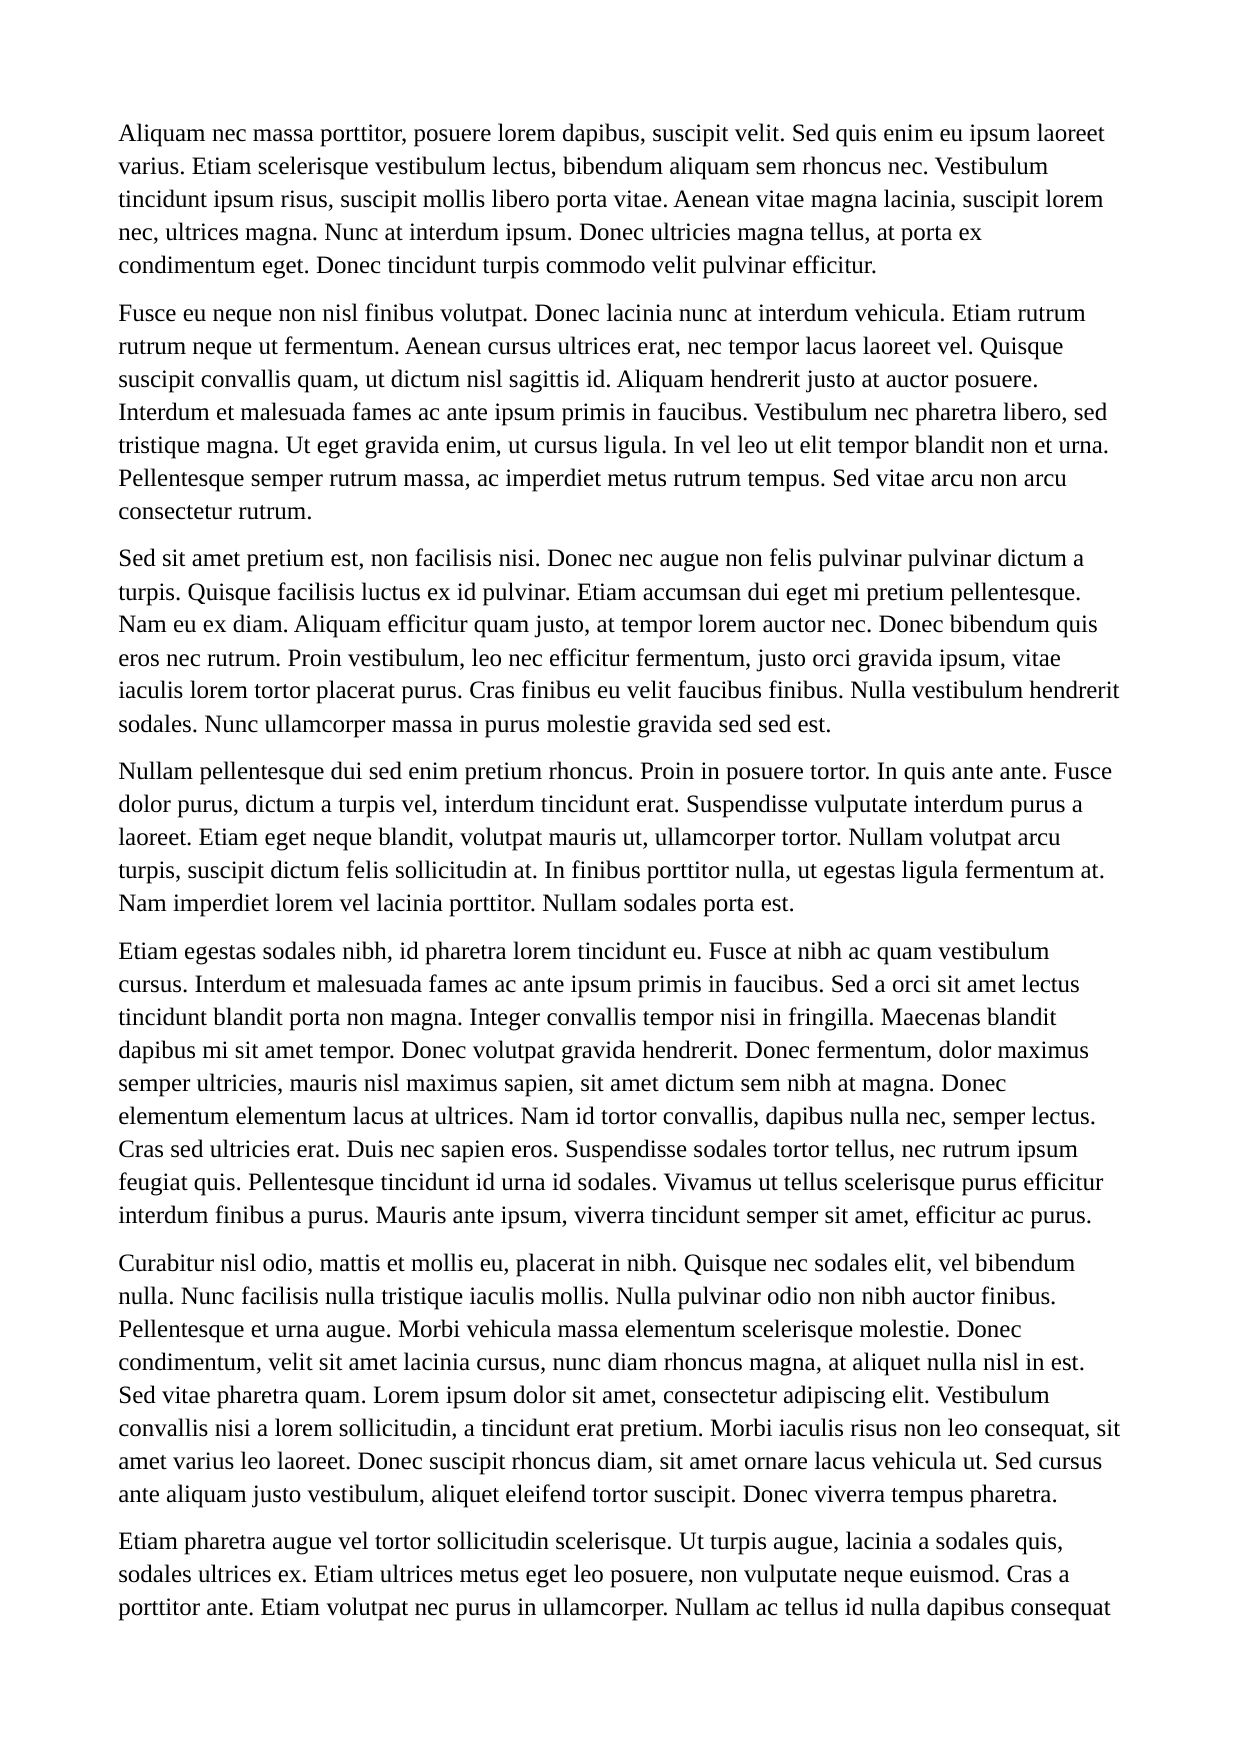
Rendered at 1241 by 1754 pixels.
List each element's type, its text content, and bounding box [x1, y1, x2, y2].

text Curabitur nisl odio, mattis et mollis eu, placerat in nibh. Quisque nec sodales elit, vel bibendum nulla. Nunc facilisis nulla tristique iaculis mollis. Nulla pulvinar odio non nibh auctor finibus. Pellentesque et urna augue. Morbi vehicula massa elementum scelerisque molestie. Donec condimentum, velit sit amet lacinia cursus, nunc diam rhoncus magna, at aliquet nulla nisl in est. Sed vitae pharetra quam. Lorem ipsum dolor sit amet, consectetur adipiscing elit. Vestibulum convallis nisi a lorem sollicitudin, a tincidunt erat pretium. Morbi iaculis risus non leo consequat, sit amet varius leo laoreet. Donec suscipit rhoncus diam, sit amet ornare lacus vehicula ut. Sed cursus ante aliquam justo vestibulum, aliquet eleifend tortor suscipit. Donec viverra tempus pharetra. [118, 1248, 1122, 1508]
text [118, 1526, 1122, 1621]
text Etiam egestas sodales nibh, id pharetra lorem tincidunt eu. Fusce at nibh ac quam vestibulum cursus. Interdum et malesuada fames ac ante ipsum primis in faucibus. Sed a orci sit amet lectus tincidunt blandit porta non magna. Integer convallis tempor nisi in fringilla. Maecenas blandit dapibus mi sit amet tempor. Donec volutpat gravida hendrerit. Donec fermentum, dolor maximus semper ultricies, mauris nisl maximus sapien, sit amet dictum sem nibh at magna. Donec elementum elementum lacus at ultrices. Nam id tortor convallis, dapibus nulla nec, semper lectus. Cras sed ultricies erat. Duis nec sapien eros. Suspendisse sodales tortor tellus, nec rutrum ipsum feugiat quis. Pellentesque tincidunt id urna id sodales. Vivamus ut tellus scelerisque purus efficitur interdum finibus a purus. Mauris ante ipsum, viverra tincidunt semper sit amet, efficitur ac purus. [118, 936, 1122, 1229]
text Fusce eu neque non nisl finibus volutpat. Donec lacinia nunc at interdum vehicula. Etiam rutrum rutrum neque ut fermentum. Aenean cursus ultrices erat, nec tempor lacus laoreet vel. Quisque suscipit convallis quam, ut dictum nisl sagittis id. Aliquam hendrerit justo at auctor posuere. Interdum et malesuada fames ac ante ipsum primis in faucibus. Vestibulum nec pharetra libero, sed tristique magna. Ut eget gravida enim, ut cursus ligula. In vel leo ut elit tempor blandit non et urna. Pellentesque semper rutrum massa, ac imperdiet metus rutrum tempus. Sed vitae arcu non arcu consectetur rutrum. [118, 298, 1122, 525]
text Aliquam nec massa porttitor, posuere lorem dapibus, suscipit velit. Sed quis enim eu ipsum laoreet varius. Etiam scelerisque vestibulum lectus, bibendum aliquam sem rhoncus nec. Vestibulum tincidunt ipsum risus, suscipit mollis libero porta vitae. Aenean vitae magna lacinia, suscipit lorem nec, ultrices magna. Nunc at interdum ipsum. Donec ultricies magna tellus, at porta ex condimentum eget. Donec tincidunt turpis commodo velit pulvinar efficitur. [118, 118, 1122, 279]
text Nullam pellentesque dui sed enim pretium rhoncus. Proin in posuere tortor. In quis ante ante. Fusce dolor purus, dictum a turpis vel, interdum tincidunt erat. Suspendisse vulputate interdum purus a laoreet. Etiam eget neque blandit, volutpat mauris ut, ullamcorper tortor. Nullam volutpat arcu turpis, suscipit dictum felis sollicitudin at. In finibus porttitor nulla, ut egestas ligula fermentum at. Nam imperdiet lorem vel lacinia porttitor. Nullam sodales porta est. [118, 756, 1122, 917]
text Sed sit amet pretium est, non facilisis nisi. Donec nec augue non felis pulvinar pulvinar dictum a turpis. Quisque facilisis luctus ex id pulvinar. Etiam accumsan dui eget mi pretium pellentesque. Nam eu ex diam. Aliquam efficitur quam justo, at tempor lorem auctor nec. Donec bibendum quis eros nec rutrum. Proin vestibulum, leo nec efficitur fermentum, justo orci gravida ipsum, vitae iaculis lorem tortor placerat purus. Cras finibus eu velit faucibus finibus. Nulla vestibulum hendrerit sodales. Nunc ullamcorper massa in purus molestie gravida sed sed est. [118, 543, 1122, 737]
